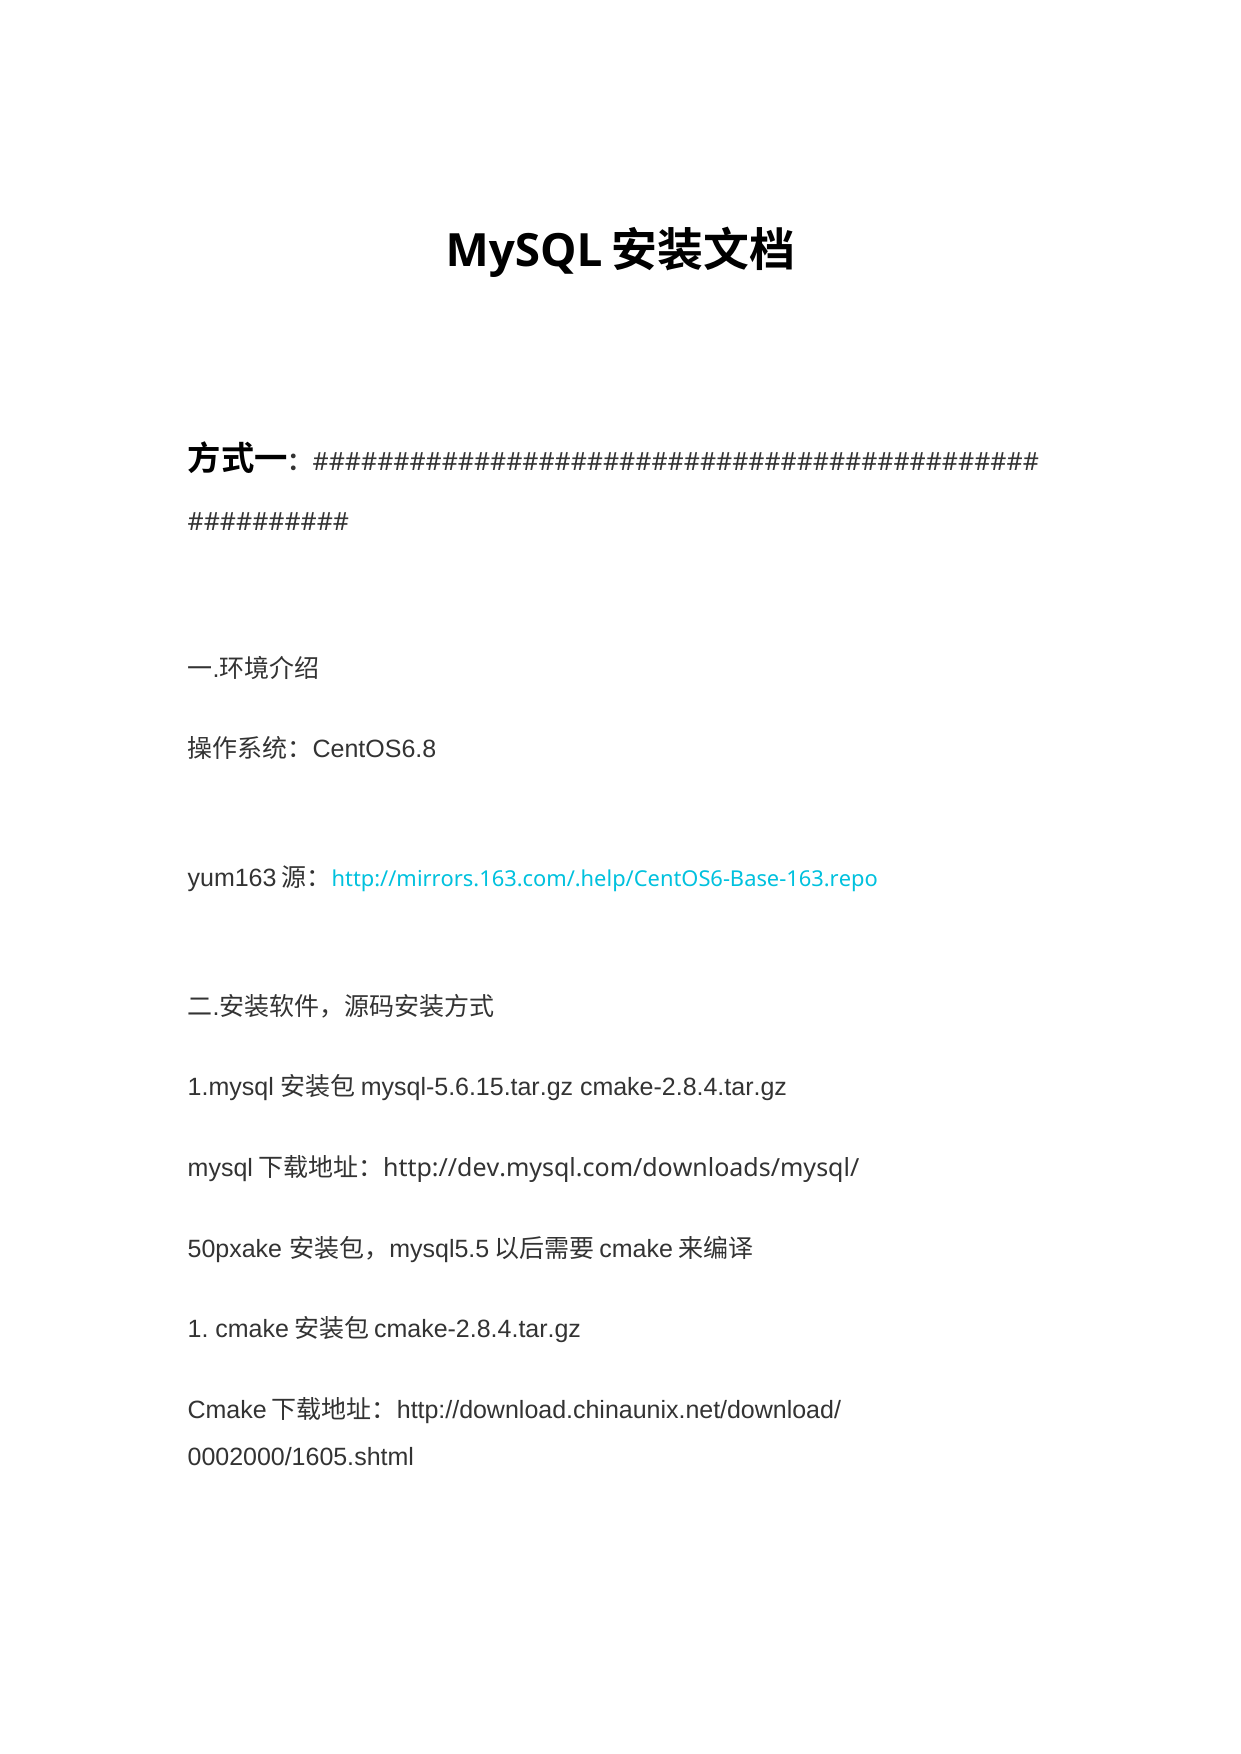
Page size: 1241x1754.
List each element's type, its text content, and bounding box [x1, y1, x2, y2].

text mysql下载地址：http://dev.mysql.com/downloads/mysql/ [187, 1133, 1053, 1198]
text 1. cmake安装包cmake-2.8.4.tar.gz [187, 1294, 1053, 1359]
text 一.环境介绍 [187, 634, 1053, 699]
text Cmake下载地址：http://download.chinaunix.net/download/0002000/1605.shtml [187, 1375, 1053, 1472]
text 方式一：####################################################### [187, 423, 1053, 618]
text 二.安装软件，源码安装方式 [187, 972, 1053, 1037]
text 1.mysql 安装包mysql-5.6.15.tar.gz cmake-2.8.4.tar.gz [187, 1052, 1053, 1117]
text yum163源：http://mirrors.163.com/.help/CentOS6-Base-163.repo [187, 843, 1053, 908]
text 操作系统：CentOS6.8 [187, 714, 1053, 779]
subtitle MySQL安装文档 [187, 197, 1053, 295]
text 50pxake 安装包，mysql5.5以后需要cmake来编译 [187, 1214, 1053, 1279]
